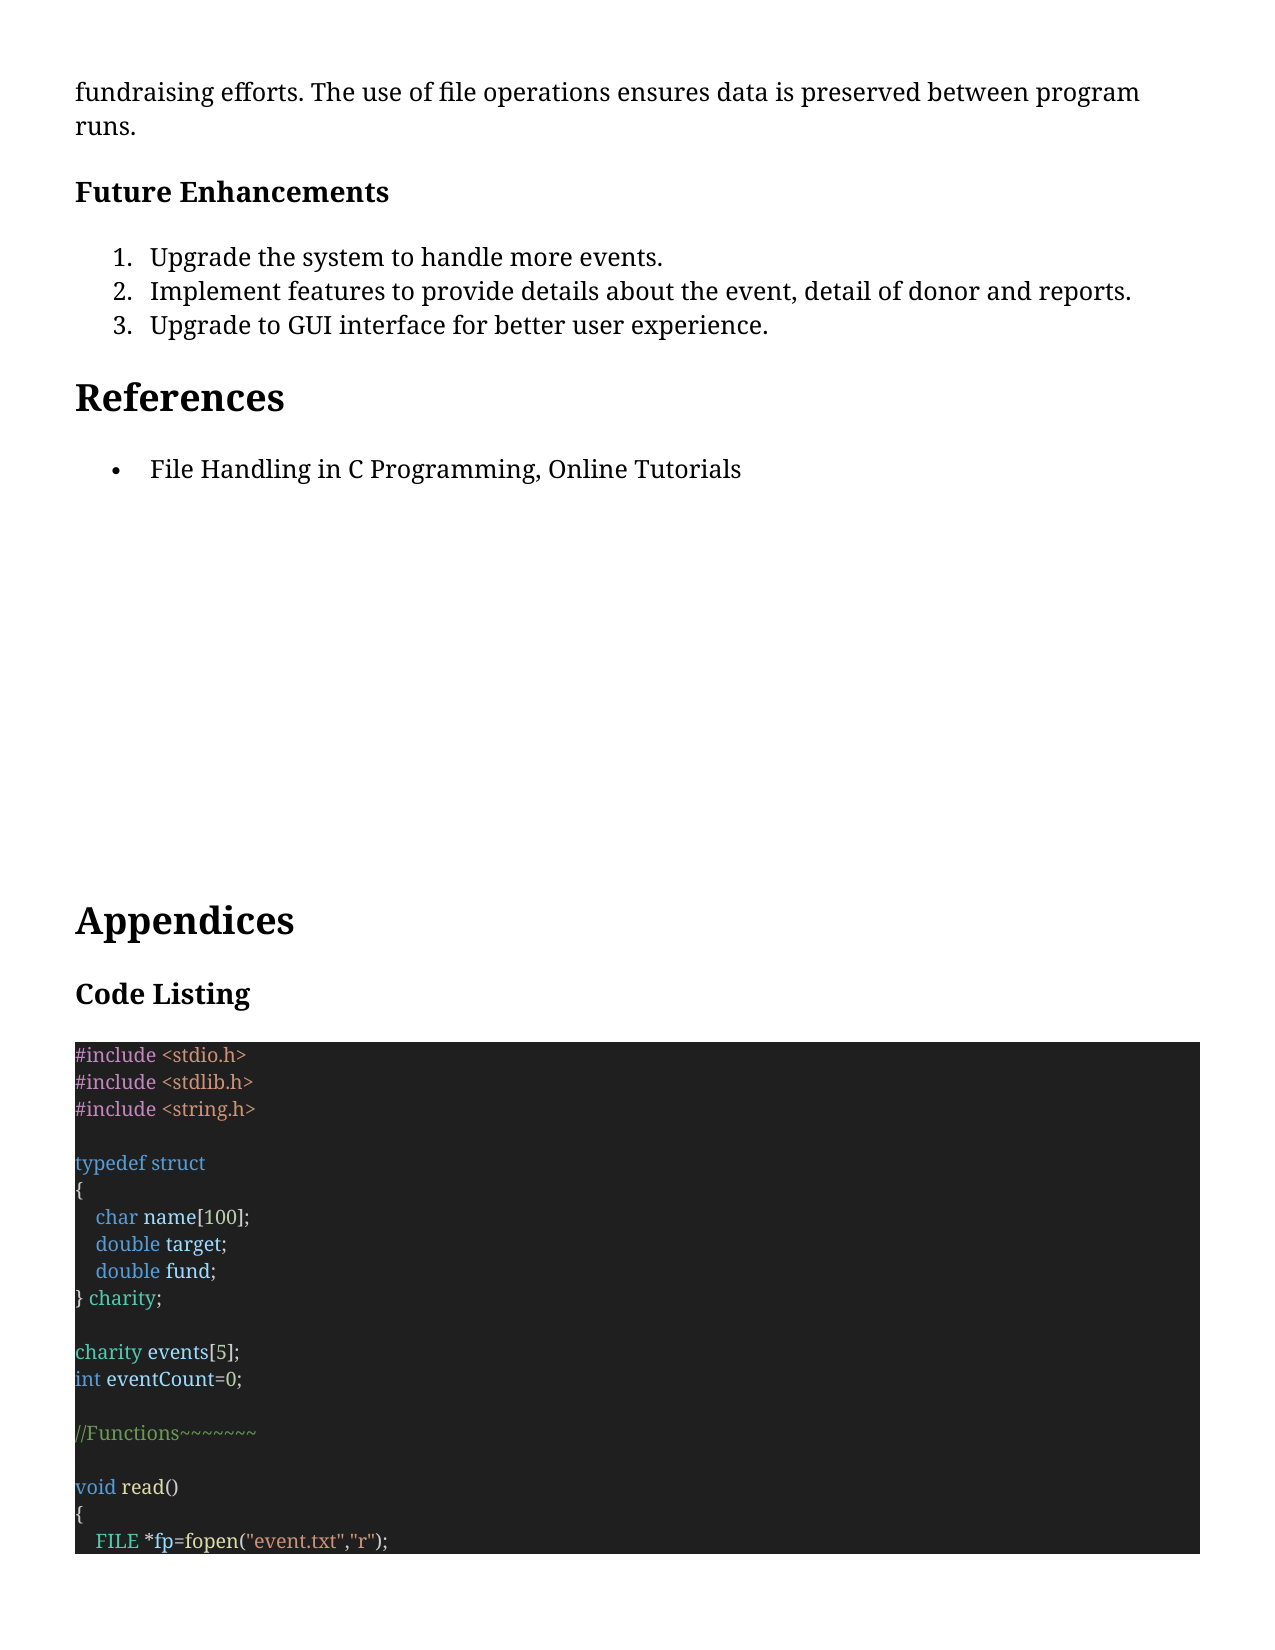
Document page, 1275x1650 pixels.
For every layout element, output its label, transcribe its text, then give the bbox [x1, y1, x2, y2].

list Upgrade the system to handle more events. [112, 240, 1200, 274]
text #include <stdio.h> [75, 1042, 1200, 1069]
text typedef struct [75, 1149, 1200, 1177]
text { [75, 1177, 1200, 1203]
text charity events[5]; [75, 1338, 1200, 1365]
text #include <stdlib.h> [75, 1069, 1200, 1096]
text Appendices [75, 894, 1200, 945]
text Code Listing [75, 974, 1200, 1012]
text int eventCount=0; [75, 1365, 1200, 1392]
text References [75, 371, 1200, 422]
text FILE *fp=fopen("event.txt","r"); [75, 1527, 1200, 1554]
text Future Enhancements [75, 172, 1200, 211]
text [75, 75, 1200, 143]
text #include <string.h> [75, 1096, 1200, 1123]
text double target; [75, 1231, 1200, 1257]
list Upgrade to GUI interface for better user experience. [112, 308, 1200, 342]
text void read() [75, 1473, 1200, 1500]
text char name[100]; [75, 1203, 1200, 1231]
text //Functions~~~~~~~ [75, 1419, 1200, 1446]
list File Handling in C Programming, Online Tutorials [112, 451, 1200, 485]
list Implement features to provide details about the event, detail of donor and reports. [112, 274, 1200, 308]
text { [75, 1500, 1200, 1527]
text double fund; [75, 1257, 1200, 1284]
text } charity; [75, 1284, 1200, 1311]
